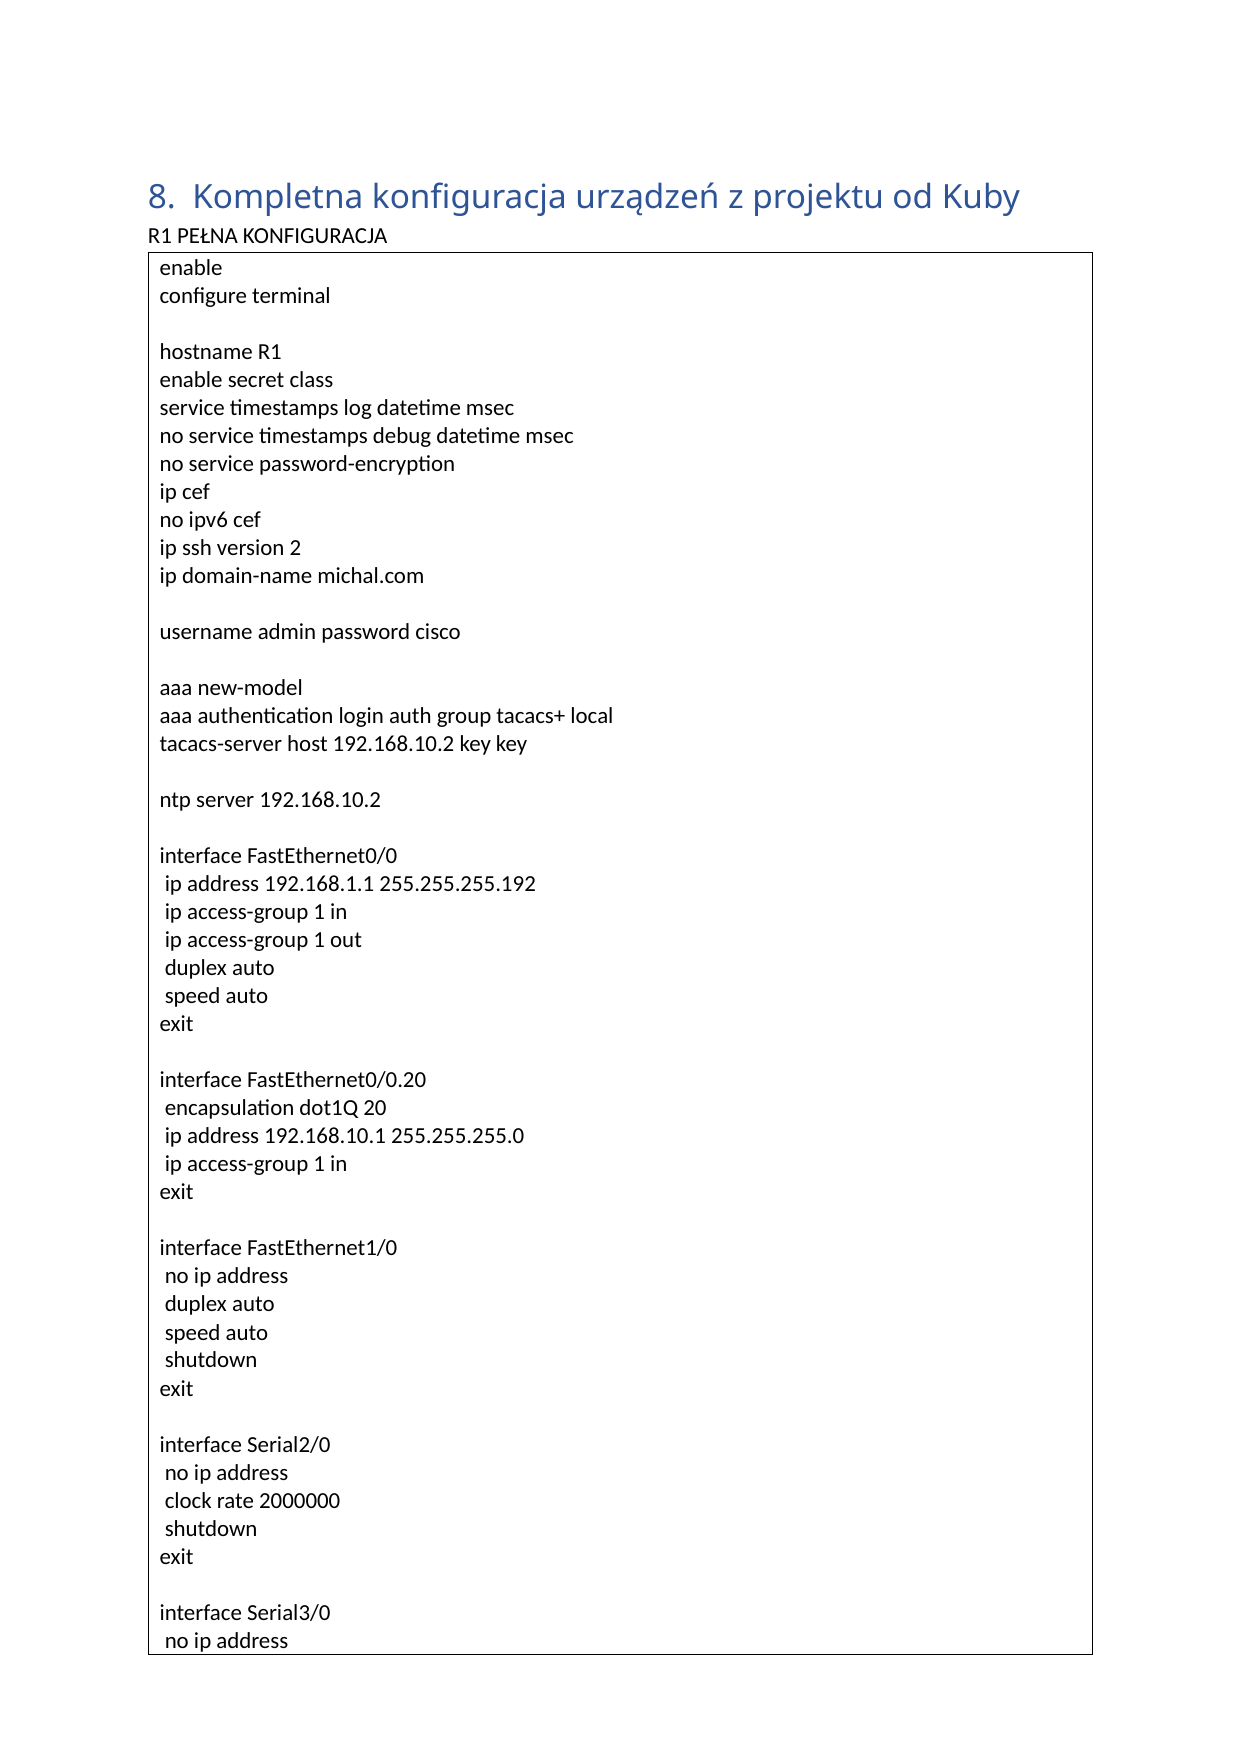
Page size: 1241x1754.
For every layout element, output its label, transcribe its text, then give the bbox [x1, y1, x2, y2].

subtitle Kompletna konfiguracja urządzeń z projektu od Kuby [148, 173, 1093, 218]
text R1 PEŁNA KONFIGURACJA [148, 222, 1093, 249]
